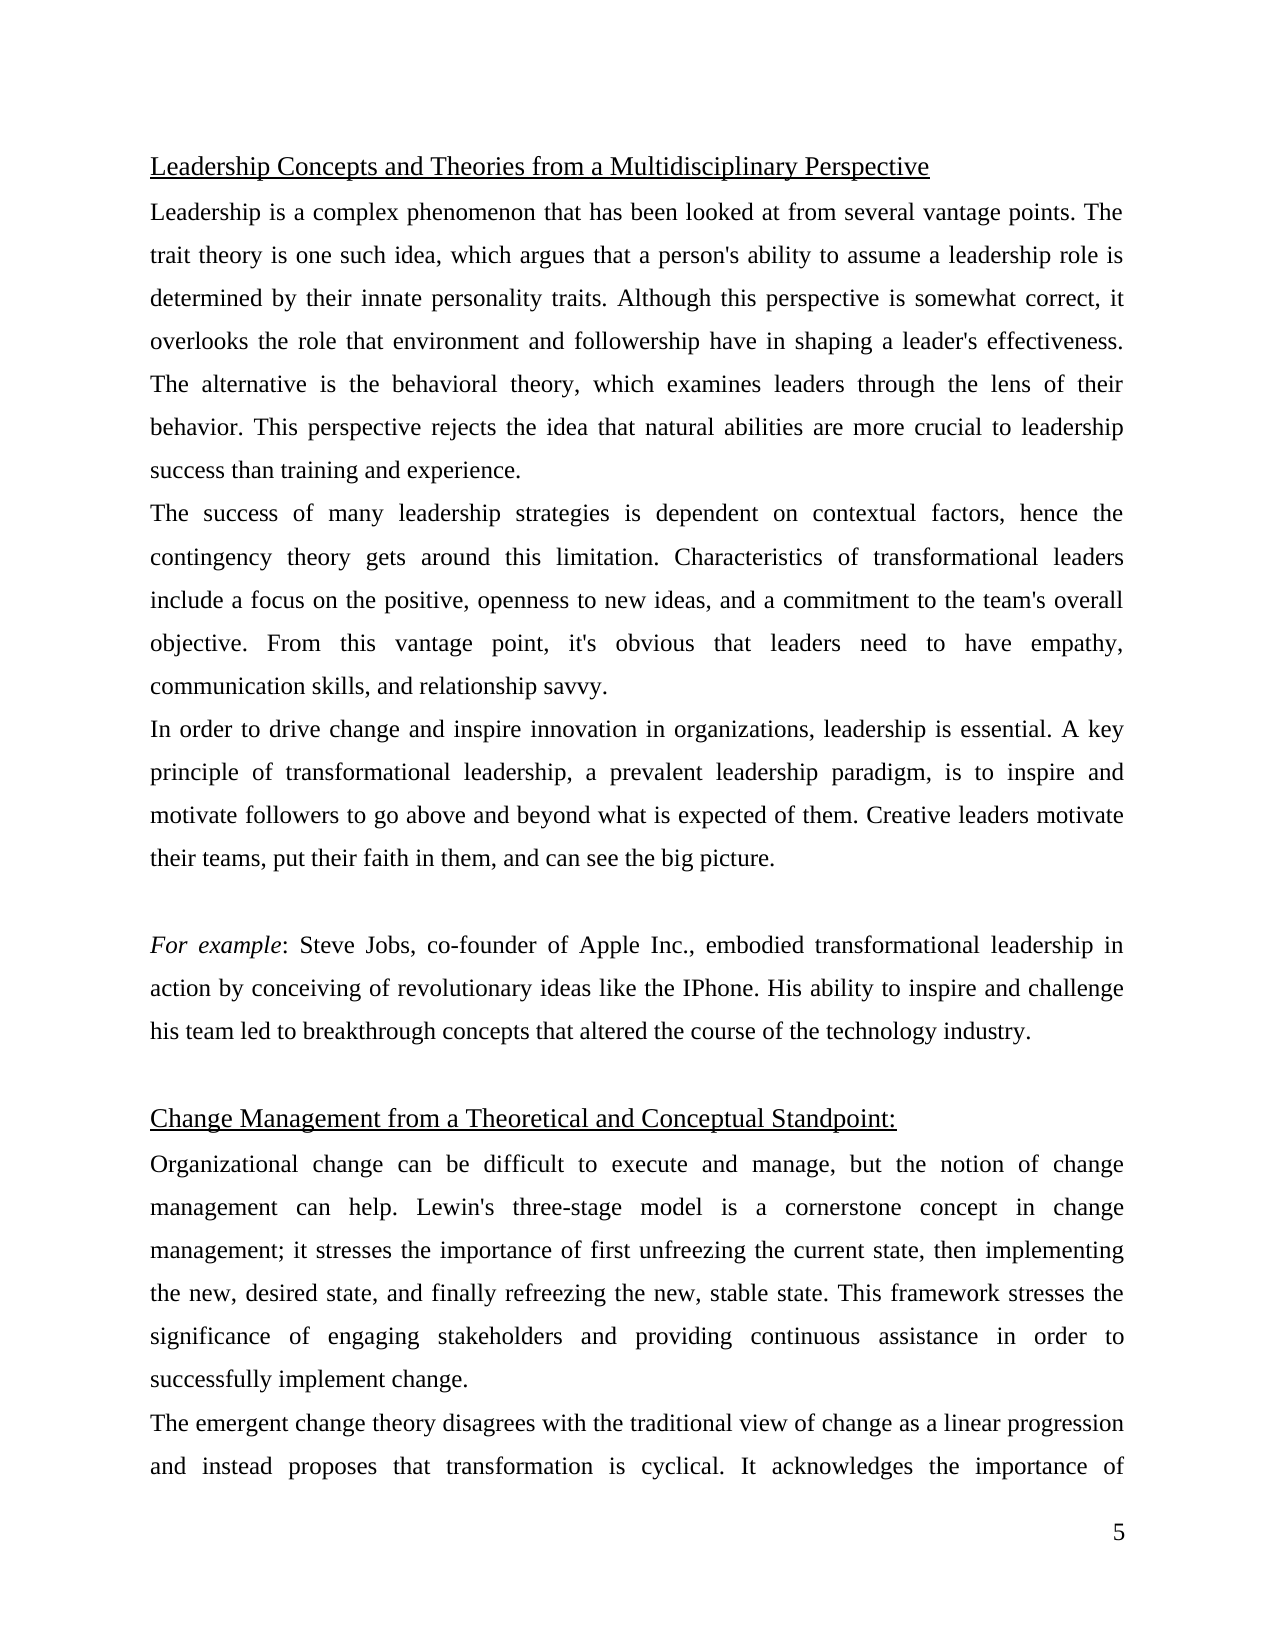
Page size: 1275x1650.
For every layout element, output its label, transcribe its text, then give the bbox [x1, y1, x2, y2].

text Organizational change can be difficult to execute and manage, but the notion of change management can help. Lewin's three-stage model is a cornerstone concept in change management; it stresses the importance of first unfreezing the current state, then implementing the new, desired state, and finally refreezing the new, stable state. This framework stresses the significance of engaging stakeholders and providing continuous assistance in order to successfully implement change. [150, 1149, 1125, 1393]
text In order to drive change and inspire innovation in organizations, leadership is essential. A key principle of transformational leadership, a prevalent leadership paradigm, is to inspire and motivate followers to go above and beyond what is expected of them. Creative leaders motivate their teams, put their faith in them, and can see the big picture. [150, 714, 1125, 872]
text Leadership Concepts and Theories from a Multidisciplinary Perspective [150, 150, 1125, 181]
text For example: Steve Jobs, co-founder of Apple Inc., embodied transformational leadership in action by conceiving of revolutionary ideas like the IPhone. His ability to inspire and challenge his team led to breakthrough concepts that altered the course of the technology industry. [150, 930, 1125, 1045]
text The success of many leadership strategies is dependent on contextual factors, hence the contingency theory gets around this limitation. Characteristics of transformational leaders include a focus on the positive, openness to new ideas, and a commitment to the team's overall objective. From this vantage point, it's obvious that leaders need to have empathy, communication skills, and relationship savvy. [150, 498, 1125, 700]
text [150, 1408, 1125, 1479]
text Change Management from a Theoretical and Conceptual Standpoint: [150, 1102, 1125, 1133]
text Leadership is a complex phenomenon that has been looked at from several vantage points. The trait theory is one such idea, which argues that a person's ability to assume a leadership role is determined by their innate personality traits. Although this perspective is somewhat correct, it overlooks the role that environment and followership have in shaping a leader's effectiveness. The alternative is the behavioral theory, which examines leaders through the lens of their behavior. This perspective rejects the idea that natural abilities are more crucial to leadership success than training and experience. [150, 197, 1125, 484]
